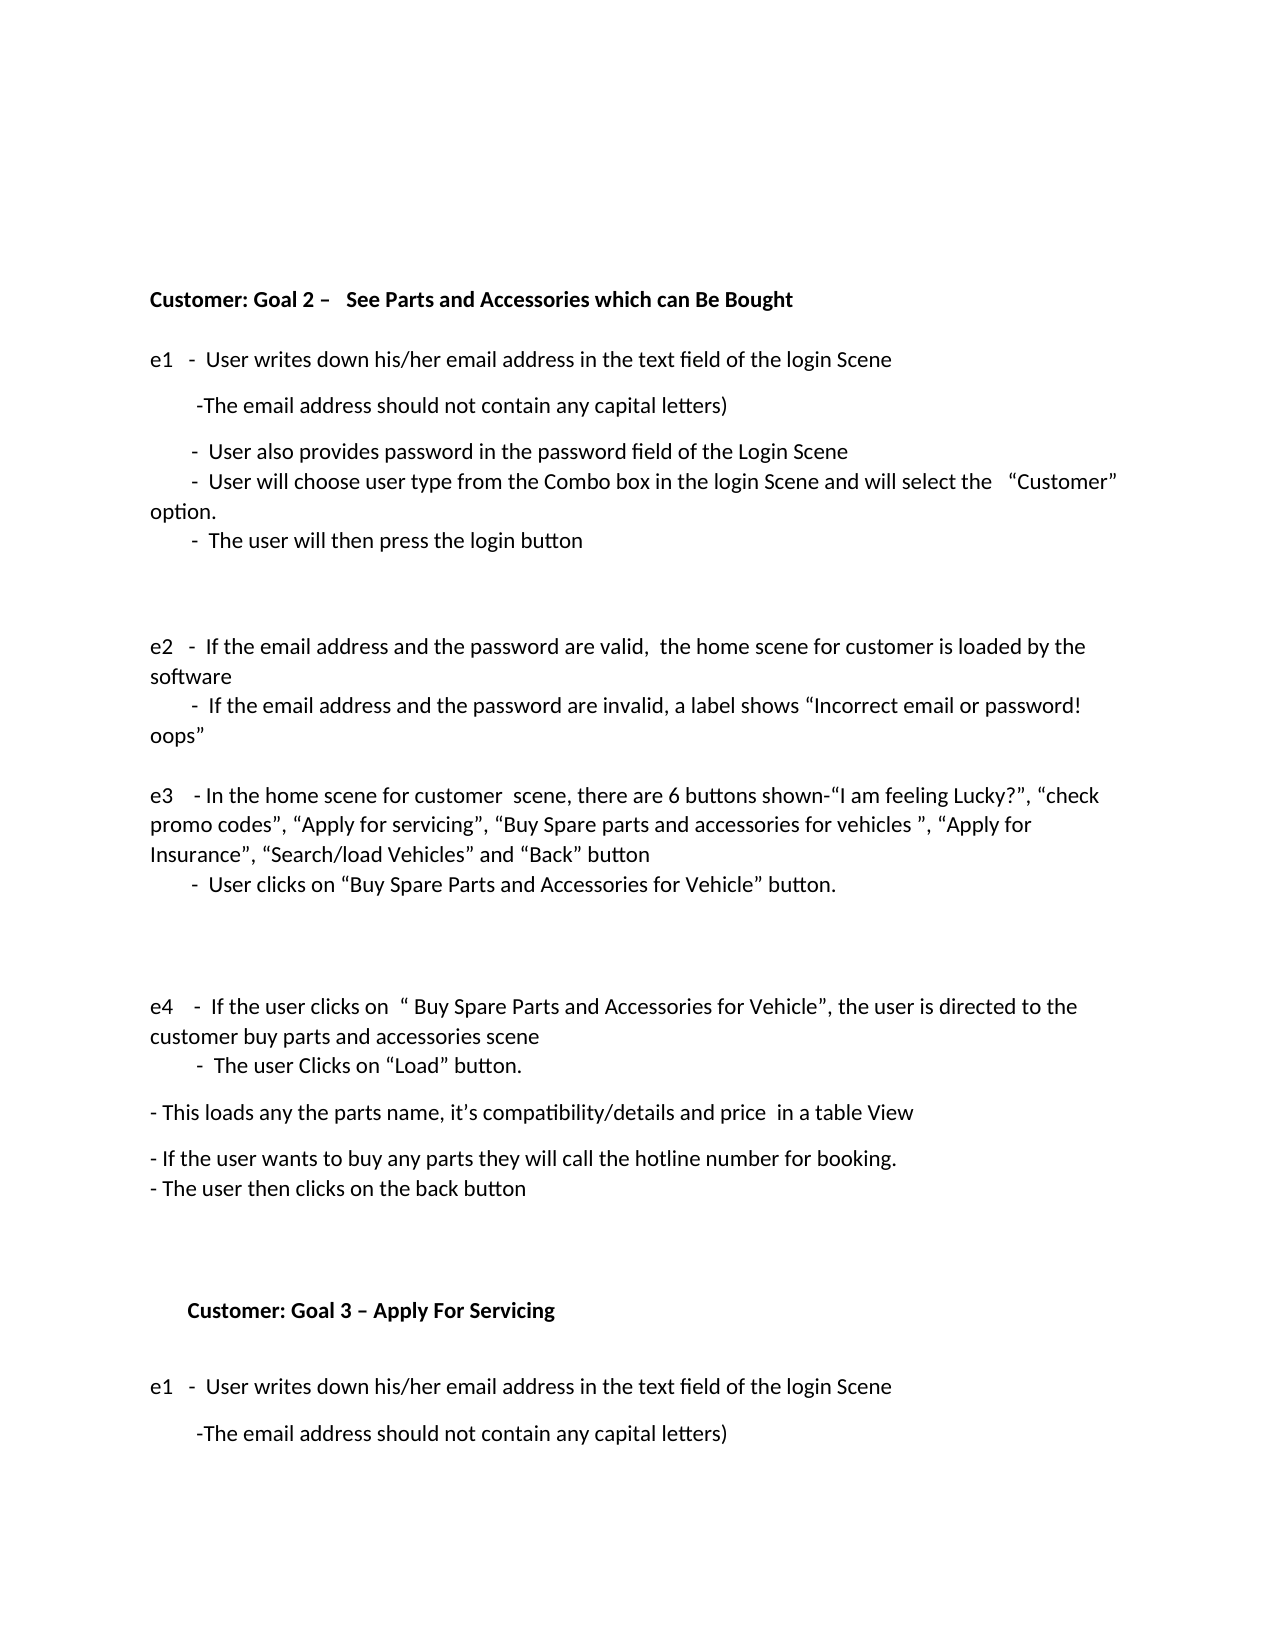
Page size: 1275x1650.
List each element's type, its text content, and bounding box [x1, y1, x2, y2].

text e2 - If the email address and the password are valid, the home scene for customer is loaded by the software - If the email address and the password are invalid, a label shows “Incorrect email or password!oops” e3 - In the home scene for customer scene, there are 6 buttons shown-“I am feeling Lucky?”, “check promo codes”, “Apply for servicing”, “Buy Spare parts and accessories for vehicles ”, “Apply for Insurance”, “Search/load Vehicles” and “Back” button - User clicks on “Buy Spare Parts and Accessories for Vehicle” button. [150, 632, 1125, 927]
text -The email address should not contain any capital letters) [150, 391, 1125, 419]
text - This loads any the parts name, it’s compatibility/details and price in a table View [150, 1098, 1125, 1126]
text Customer: Goal 3 – Apply For Servicing [187, 1296, 1125, 1354]
text e1 - User writes down his/her email address in the text field of the login Scene [150, 1372, 1125, 1400]
text e4 - If the user clicks on “ Buy Spare Parts and Accessories for Vehicle”, the user is directed to the customer buy parts and accessories scene - The user Clicks on “Load” button. [150, 992, 1125, 1079]
text - User also provides password in the password field of the Login Scene - User will choose user type from the Combo box in the login Scene and will select the “Customer” option. - The user will then press the login button [150, 437, 1125, 614]
text Customer: Goal 2 – See Parts and Accessories which can Be Bought e1 - User writes down his/her email address in the text field of the login Scene [150, 285, 1125, 373]
text -The email address should not contain any capital letters) [150, 1419, 1125, 1447]
text - If the user wants to buy any parts they will call the hotline number for booking. - The user then clicks on the back button [150, 1144, 1125, 1202]
